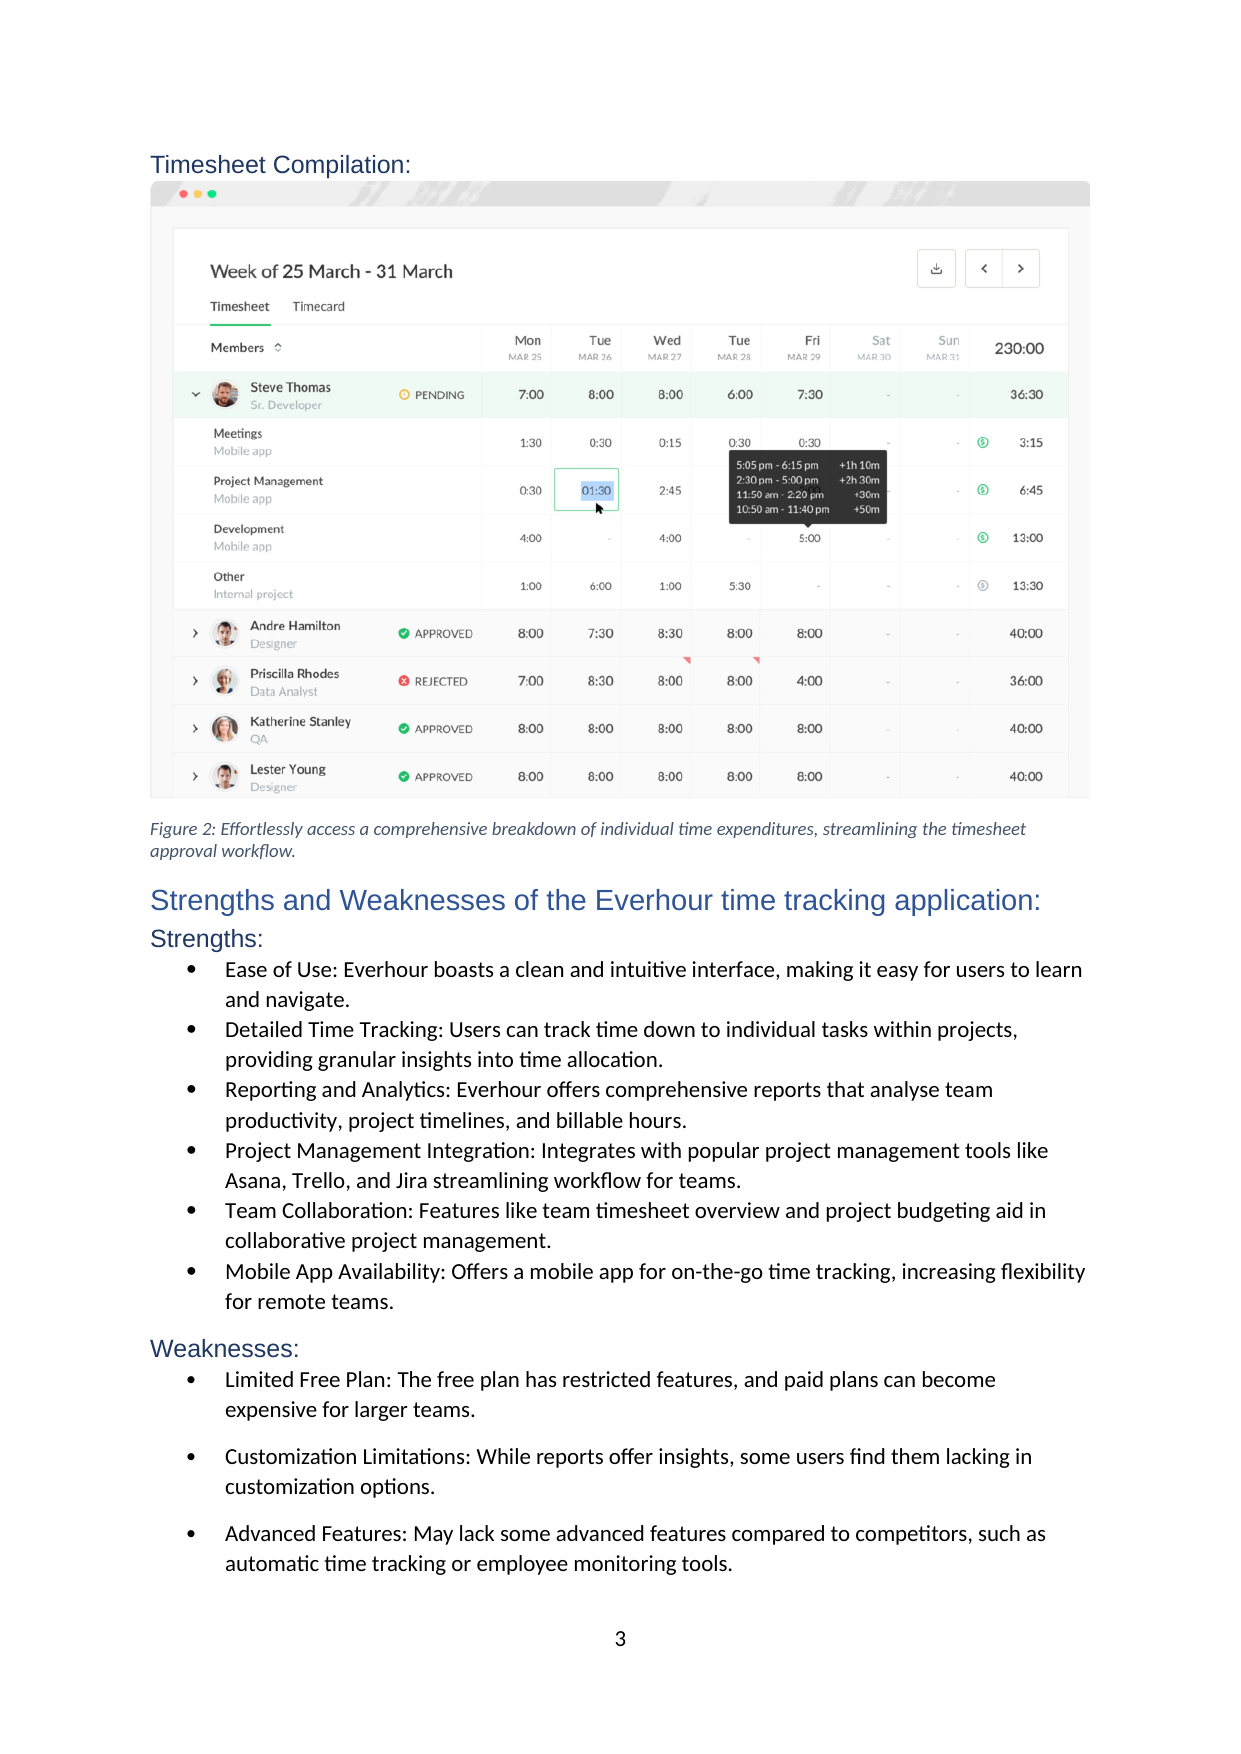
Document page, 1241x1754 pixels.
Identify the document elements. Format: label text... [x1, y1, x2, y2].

list Team Collaboration: Features like team timesheet overview and project budgeting aid in collaborative project management. [187, 1196, 1090, 1254]
picture [150, 181, 1091, 798]
subtitle Strengths: [150, 924, 1090, 952]
list Advanced Features: May lack some advanced features compared to competitors, such as automatic time tracking or employee monitoring tools. [187, 1519, 1090, 1577]
text Figure 2: Effortlessly access a comprehensive breakdown of individual time expenditures, streamlining the timesheet approval workflow. [150, 817, 1090, 862]
subtitle Timesheet Compilation: [150, 150, 1090, 179]
list Detailed Time Tracking: Users can track time down to individual tasks within projects, providing granular insights into time allocation. [187, 1015, 1090, 1073]
list Ease of Use: Everhour boasts a clean and intuitive interface, making it easy for users to learn and navigate. [187, 955, 1090, 1013]
list Customization Limitations: While reports offer insights, some users find them lacking in customization options. [187, 1442, 1090, 1500]
list Reporting and Analytics: Everhour offers comprehensive reports that analyse team productivity, project timelines, and billable hours. [187, 1076, 1090, 1134]
subtitle Weaknesses: [150, 1334, 1090, 1363]
list Limited Free Plan: The free plan has restricted features, and paid plans can become expensive for larger teams. [187, 1365, 1090, 1423]
subtitle Strengths and Weaknesses of the Everhour time tracking application: [150, 883, 1090, 917]
list Mobile App Availability: Offers a mobile app for on-the-go time tracking, increasing flexibility for remote teams. [187, 1257, 1090, 1315]
list Project Management Integration: Integrates with popular project management tools like Asana, Trello, and Jira streamlining workflow for teams. [187, 1136, 1090, 1194]
